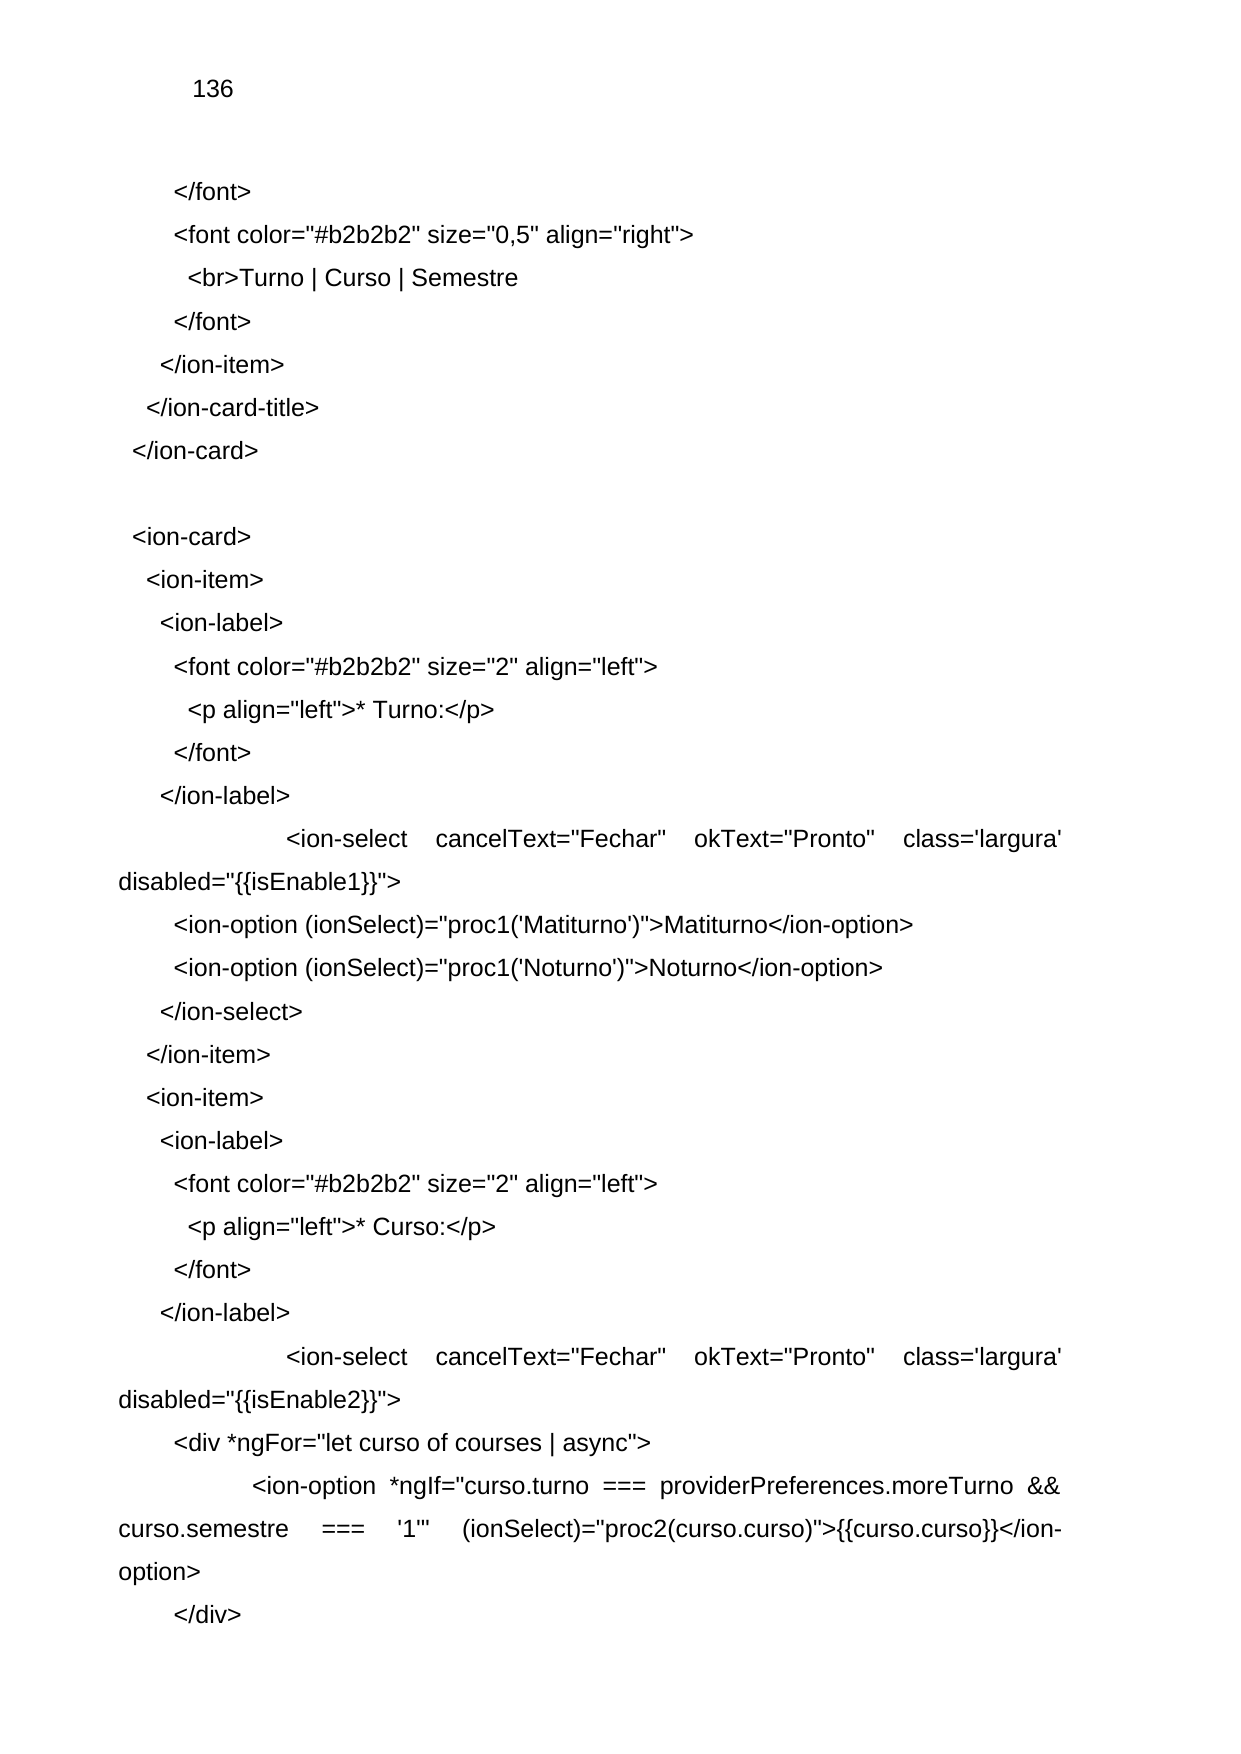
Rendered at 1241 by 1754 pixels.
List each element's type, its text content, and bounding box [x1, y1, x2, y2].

text </div> [118, 1600, 1063, 1629]
text </ion-select> [118, 997, 1063, 1025]
text <ion-item> [118, 1083, 1063, 1112]
text </font> [118, 307, 1063, 335]
text <p align="left">* Curso:</p> [118, 1212, 1063, 1241]
text </font> [118, 177, 1063, 206]
text <font color="#b2b2b2" size="2" align="left"> [118, 1169, 1063, 1198]
text <font color="#b2b2b2" size="2" align="left"> [118, 652, 1063, 680]
text <ion-label> [118, 608, 1063, 637]
text <ion-item> [118, 565, 1063, 594]
text </ion-item> [118, 1040, 1063, 1068]
text <ion-option (ionSelect)="proc1('Noturno')">Noturno</ion-option> [118, 953, 1063, 982]
text <p align="left">* Turno:</p> [118, 695, 1063, 723]
text </font> [118, 738, 1063, 767]
text </ion-label> [118, 781, 1063, 810]
text </ion-card-title> [118, 393, 1063, 422]
text <ion-option *ngIf="curso.turno === providerPreferences.moreTurno && curso.semestre === '1'" (ionSelect)="proc2(curso.curso)">{{curso.curso}}</ion-option> [118, 1471, 1063, 1586]
text </font> [118, 1255, 1063, 1284]
text <font color="#b2b2b2" size="0,5" align="right"> [118, 220, 1063, 249]
text </ion-label> [118, 1298, 1063, 1327]
text </ion-item> [118, 350, 1063, 378]
text <ion-label> [118, 1126, 1063, 1155]
text <div *ngFor="let curso of courses | async"> [118, 1428, 1063, 1457]
text <ion-select cancelText="Fechar" okText="Pronto" class='largura' disabled="{{isEnable1}}"> [118, 824, 1063, 896]
text <br>Turno | Curso | Semestre [118, 263, 1063, 292]
text </ion-card> [118, 436, 1063, 465]
text <ion-select cancelText="Fechar" okText="Pronto" class='largura' disabled="{{isEnable2}}"> [118, 1342, 1063, 1413]
text <ion-card> [118, 522, 1063, 551]
text <ion-option (ionSelect)="proc1('Matiturno')">Matiturno</ion-option> [118, 910, 1063, 939]
